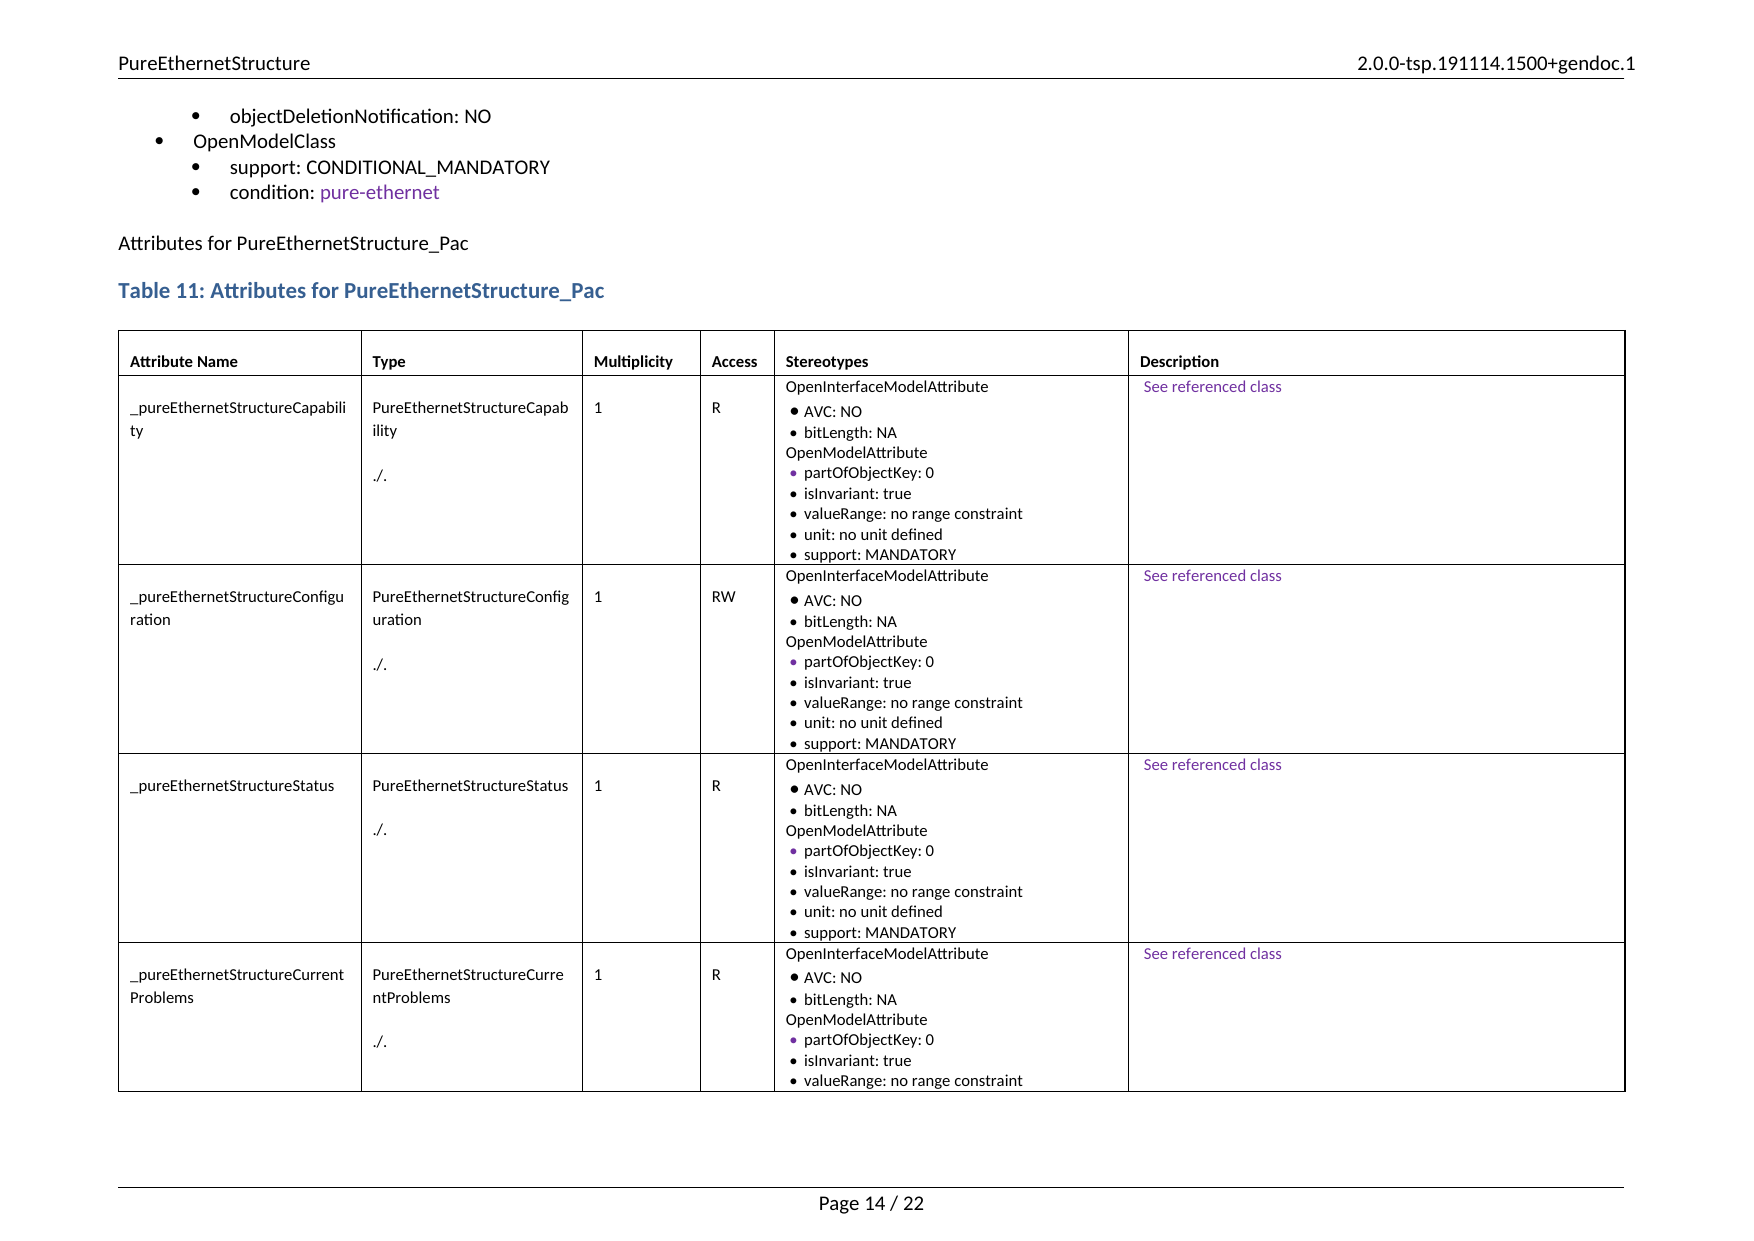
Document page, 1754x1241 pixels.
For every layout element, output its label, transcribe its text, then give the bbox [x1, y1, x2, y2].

table_cell 1 [583, 943, 700, 1091]
list support: CONDITIONAL_MANDATORY [192, 154, 1624, 179]
table_cell See referenced class [1129, 754, 1624, 942]
table_cell RW [701, 565, 774, 753]
text Attributes for PureEthernetStructure_Pac [118, 230, 1624, 256]
table_cell PureEthernetStructureCapability ./. [362, 376, 582, 564]
table_cell _pureEthernetStructureStatus [119, 754, 361, 942]
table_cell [362, 943, 582, 1091]
table_cell 1 [583, 565, 700, 753]
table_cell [119, 943, 361, 1091]
table_header Description [1129, 331, 1624, 375]
table_cell See referenced class [1129, 565, 1624, 753]
table_cell R [701, 376, 774, 564]
table_header Stereotypes [775, 331, 1128, 375]
table_cell R [701, 943, 774, 1091]
table_header Type [362, 331, 582, 375]
table_cell R [701, 754, 774, 942]
table_cell _pureEthernetStructureCapability [119, 376, 361, 564]
list objectDeletionNotification: NO [192, 103, 1624, 129]
table_cell PureEthernetStructureStatus ./. [362, 754, 582, 942]
table_header Attribute Name [119, 331, 361, 375]
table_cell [775, 943, 1128, 1091]
table_cell 1 [583, 376, 700, 564]
table_header Access [701, 331, 774, 375]
list condition: pure-ethernet [192, 179, 1624, 205]
table_cell _pureEthernetStructureConfiguration [119, 565, 361, 753]
table_header Multiplicity [583, 331, 700, 375]
table_cell PureEthernetStructureConfiguration ./. [362, 565, 582, 753]
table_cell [1129, 943, 1624, 1091]
list OpenModelClass [156, 129, 1624, 154]
table_cell 1 [583, 754, 700, 942]
table_cell See referenced class [1129, 376, 1624, 564]
